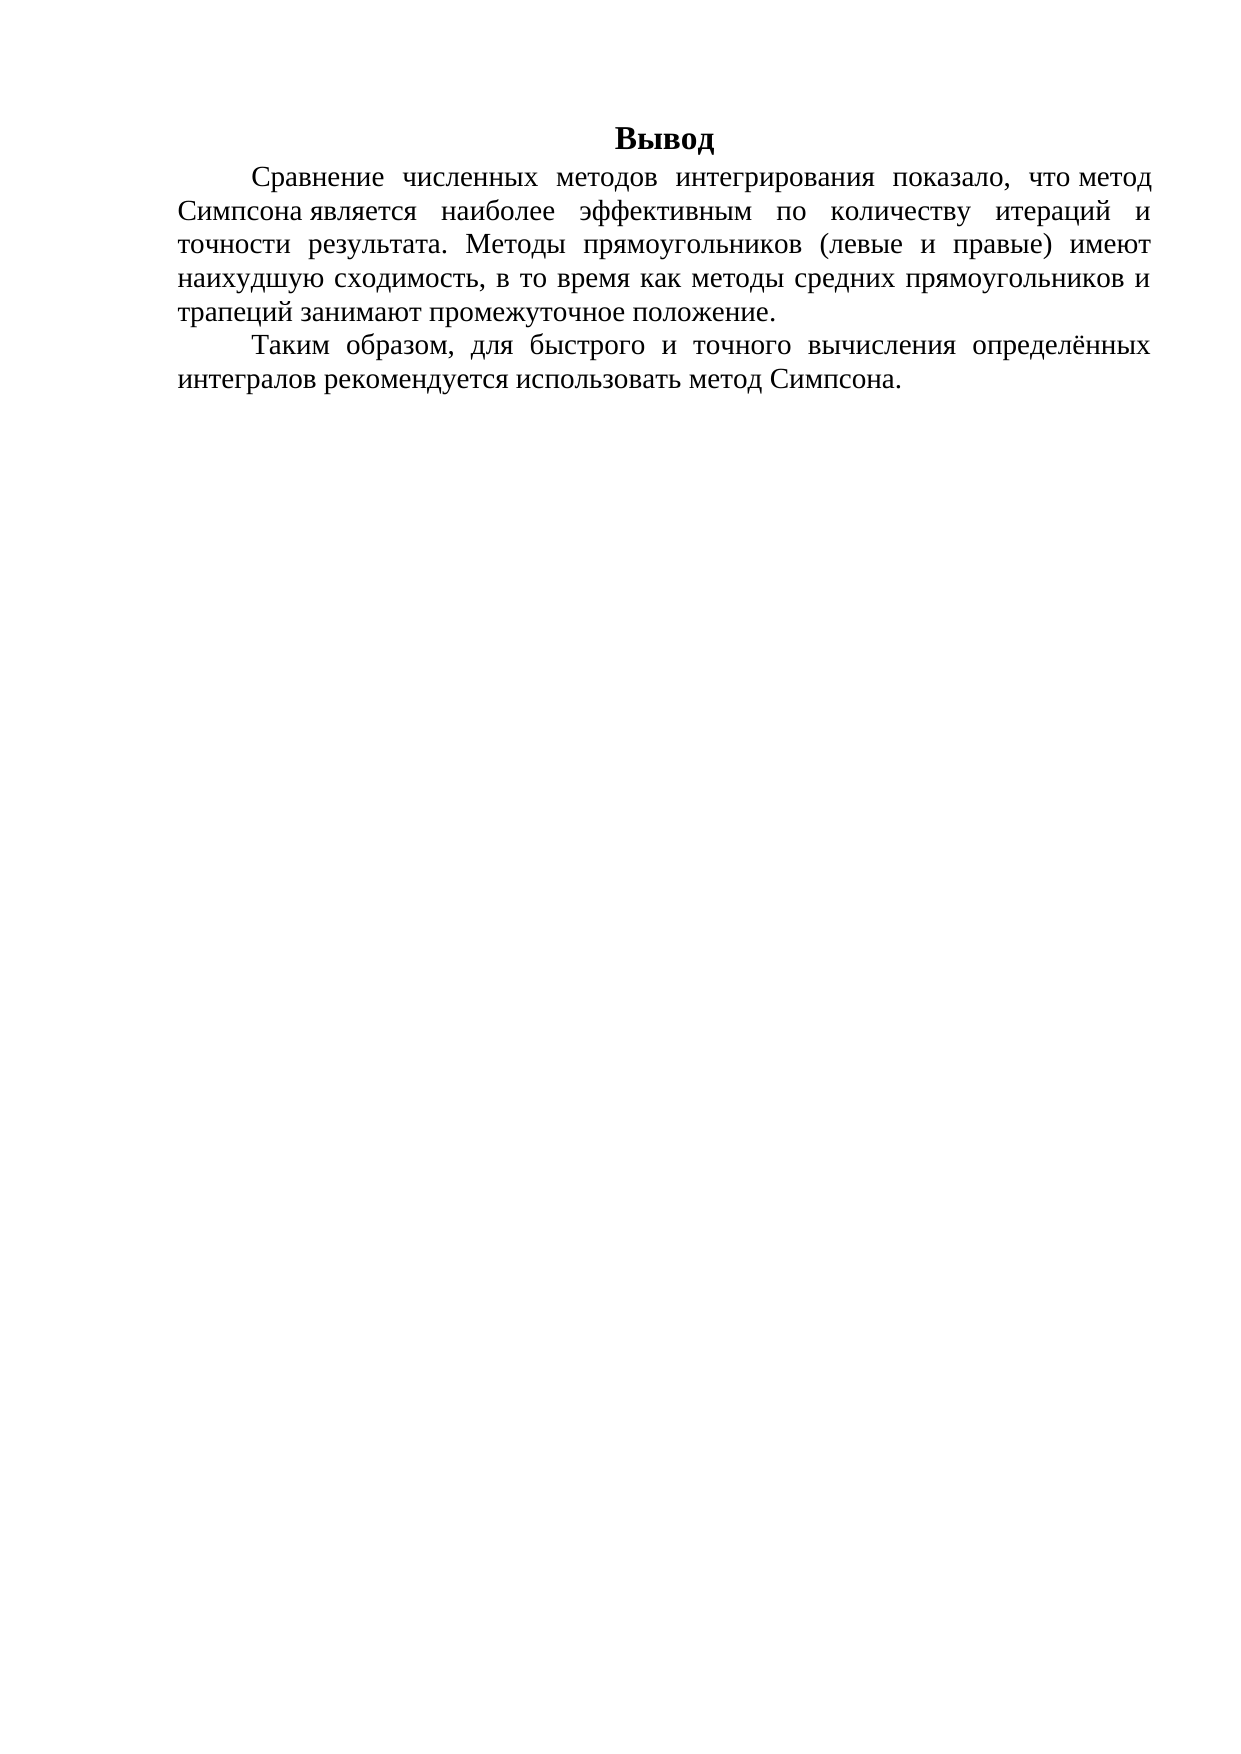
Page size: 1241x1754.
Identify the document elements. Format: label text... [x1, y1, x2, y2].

text Таким образом, для быстрого и точного вычисления определённых интегралов рекомендуется использовать метод Симпсона. [177, 327, 1152, 394]
subtitle Вывод [177, 118, 1152, 156]
text Сравнение численных методов интегрирования показало, что метод Симпсона является наиболее эффективным по количеству итераций и точности результата. Методы прямоугольников (левые и правые) имеют наихудшую сходимость, в то время как методы средних прямоугольников и трапеций занимают промежуточное положение. [177, 159, 1152, 327]
